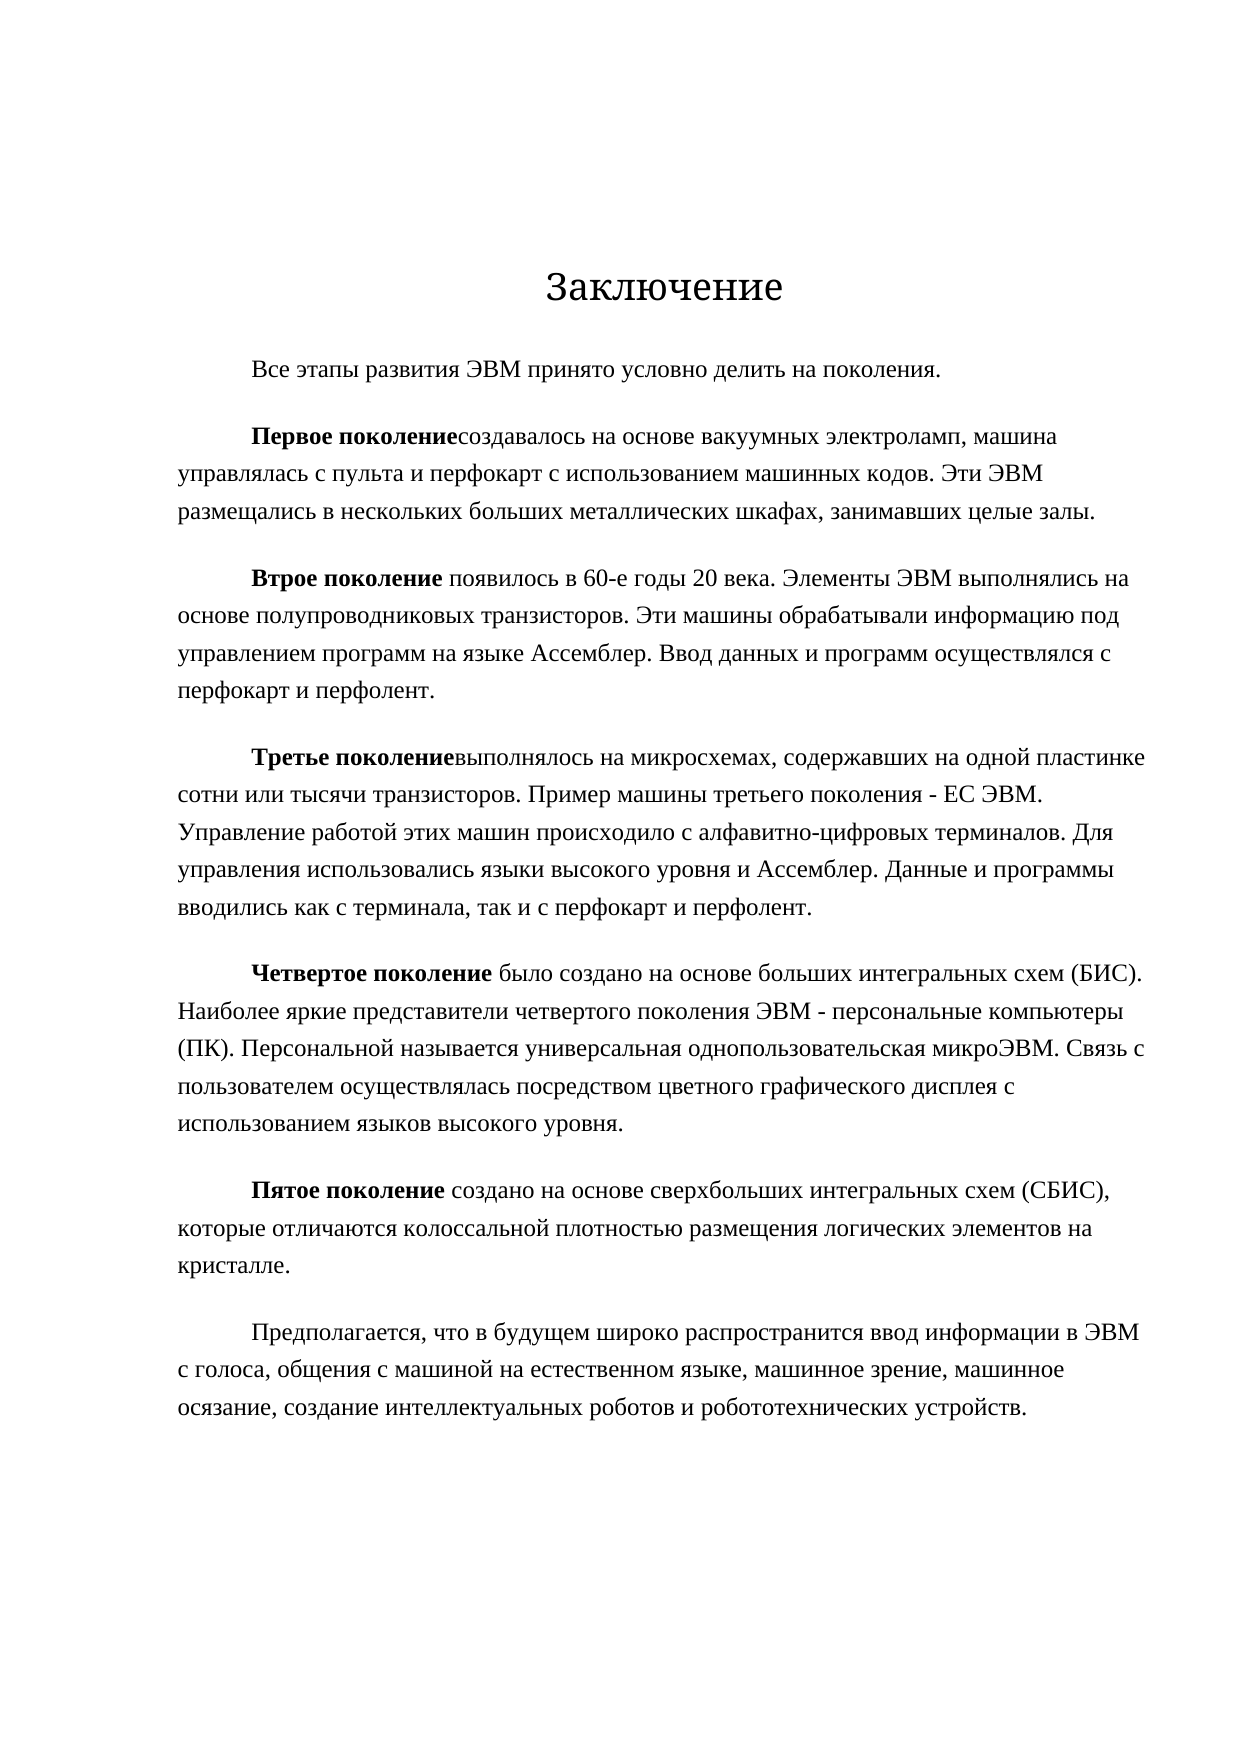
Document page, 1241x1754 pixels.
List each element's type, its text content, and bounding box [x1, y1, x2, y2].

subtitle Заключение [177, 267, 1152, 310]
text Четвертое поколение было создано на основе больших интегральных схем (БИС). Наиболее яркие представители четвертого поколения ЭВМ - персональные компьютеры (ПК). Персональной называется универсальная однопользовательская микроЭВМ. Связь с пользователем осуществлялась посредством цветного графического дисплея с использованием языков высокого уровня. [177, 950, 1152, 1137]
text Третье поколениевыполнялось на микросхемах, содержавших на одной пластинке сотни или тысячи транзисторов. Пример машины третьего поколения - ЕС ЭВМ. Управление работой этих машин происходило с алфавитно-цифровых терминалов. Для управления использовались языки высокого уровня и Ассемблер. Данные и программы вводились как с терминала, так и с перфокарт и перфолент. [177, 733, 1152, 921]
text Втрое поколение появилось в 60-е годы 20 века. Элементы ЭВМ выполнялись на основе полупроводниковых транзисторов. Эти машины обрабатывали информацию под управлением программ на языке Ассемблер. Ввод данных и программ осуществлялся с перфокарт и перфолент. [177, 554, 1152, 704]
text Первое поколениесоздавалось на основе вакуумных электроламп, машина управлялась с пульта и перфокарт с использованием машинных кодов. Эти ЭВМ размещались в нескольких больших металлических шкафах, занимавших целые залы. [177, 412, 1152, 525]
text Все этапы развития ЭВМ принято условно делить на поколения. [177, 346, 1152, 383]
text Предполагается, что в будущем широко распространится ввод информации в ЭВМ с голоса, общения с машиной на естественном языке, машинное зрение, машинное осязание, создание интеллектуальных роботов и робототехнических устройств. [177, 1308, 1152, 1421]
text Пятое поколение создано на основе сверхбольших интегральных схем (СБИС), которые отличаются колоссальной плотностью размещения логических элементов на кристалле. [177, 1166, 1152, 1279]
